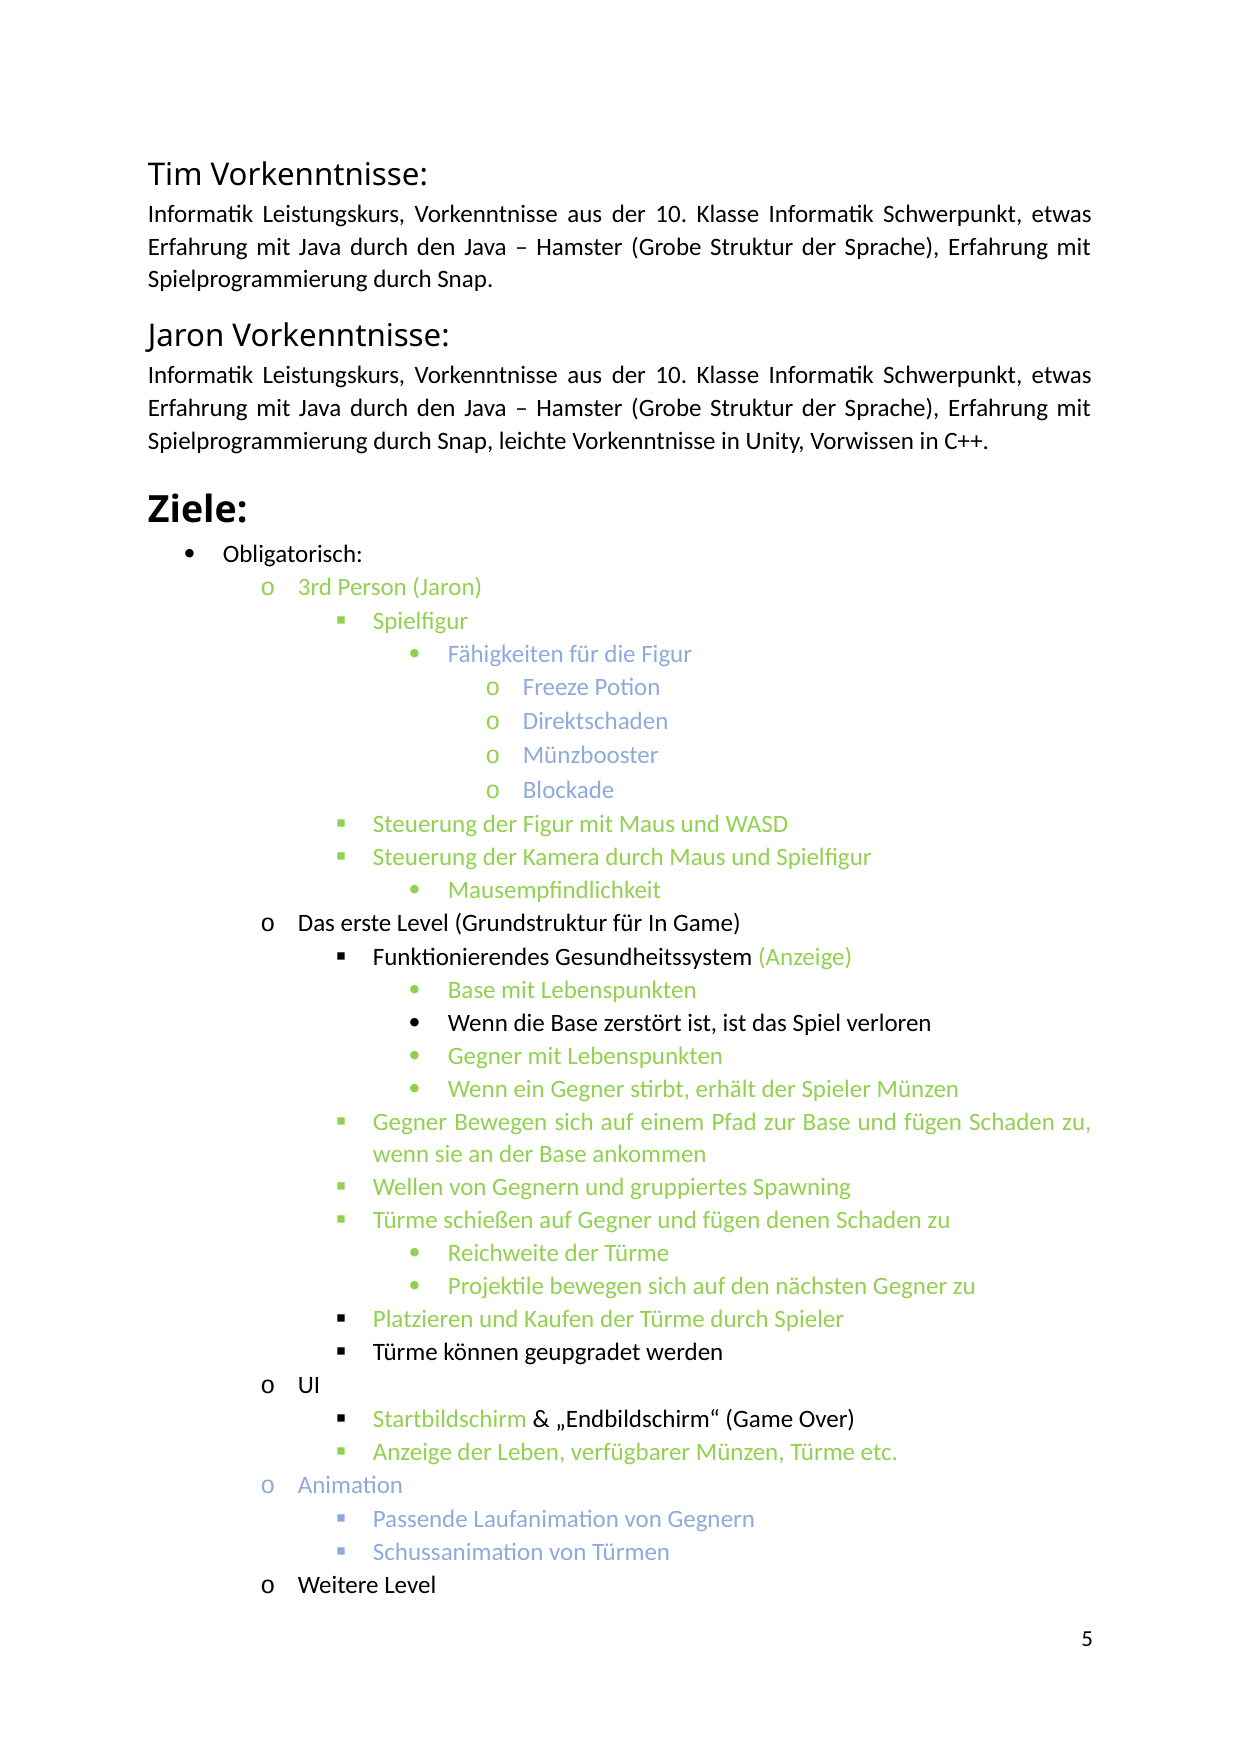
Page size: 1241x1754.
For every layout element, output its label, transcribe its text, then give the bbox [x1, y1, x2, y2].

subtitle Jaron Vorkenntnisse: [148, 313, 1093, 356]
list Schussanimation von Türmen [335, 1536, 1093, 1567]
list UI [260, 1369, 1093, 1401]
list Projektile bewegen sich auf den nächsten Gegner zu [410, 1270, 1093, 1301]
list Passende Laufanimation von Gegnern [335, 1503, 1093, 1534]
list Mausempfindlichkeit [410, 874, 1093, 904]
text Informatik Leistungskurs, Vorkenntnisse aus der 10. Klasse Informatik Schwerpunkt, etwas Erfahrung mit Java durch den Java – Hamster (Grobe Struktur der Sprache), Erfahrung mit Spielprogrammierung durch Snap. [148, 198, 1093, 294]
list Wenn ein Gegner stirbt, erhält der Spieler Münzen [410, 1073, 1093, 1103]
list Gegner mit Lebenspunkten [410, 1040, 1093, 1070]
list Blockade [485, 774, 1093, 806]
list Münzbooster [485, 739, 1093, 771]
list Das erste Level (Grundstruktur für In Game) [260, 907, 1093, 938]
list Obligatorisch: [185, 538, 1093, 568]
list Türme können geupgradet werden [335, 1336, 1093, 1367]
subtitle Tim Vorkenntnisse: [148, 152, 1093, 194]
list Steuerung der Figur mit Maus und WASD [335, 808, 1093, 838]
list Wenn die Base zerstört ist, ist das Spiel verloren [410, 1007, 1093, 1037]
list 3rd Person (Jaron) [260, 571, 1093, 603]
list Animation [260, 1469, 1093, 1501]
list Steuerung der Kamera durch Maus und Spielfigur [335, 841, 1093, 871]
list Startbildschirm & „Endbildschirm“ (Game Over) [335, 1403, 1093, 1434]
list Reichweite der Türme [410, 1237, 1093, 1268]
list Spielfigur [335, 605, 1093, 636]
list Anzeige der Leben, verfügbarer Münzen, Türme etc. [335, 1436, 1093, 1467]
list Freeze Potion [485, 671, 1093, 703]
subtitle Ziele: [148, 483, 1093, 534]
list Fähigkeiten für die Figur [410, 638, 1093, 668]
list Weitere Level [260, 1569, 1093, 1601]
list Funktionierendes Gesundheitssystem (Anzeige) [335, 941, 1093, 972]
list Wellen von Gegnern und gruppiertes Spawning [335, 1171, 1093, 1202]
list Platzieren und Kaufen der Türme durch Spieler [335, 1303, 1093, 1334]
list Gegner Bewegen sich auf einem Pfad zur Base und fügen Schaden zu, wenn sie an der Base ankommen [335, 1106, 1093, 1169]
list Base mit Lebenspunkten [410, 974, 1093, 1004]
text Informatik Leistungskurs, Vorkenntnisse aus der 10. Klasse Informatik Schwerpunkt, etwas Erfahrung mit Java durch den Java – Hamster (Grobe Struktur der Sprache), Erfahrung mit Spielprogrammierung durch Snap, leichte Vorkenntnisse in Unity, Vorwissen in C++. [148, 359, 1093, 455]
list Türme schießen auf Gegner und fügen denen Schaden zu [335, 1204, 1093, 1235]
list Direktschaden [485, 705, 1093, 737]
